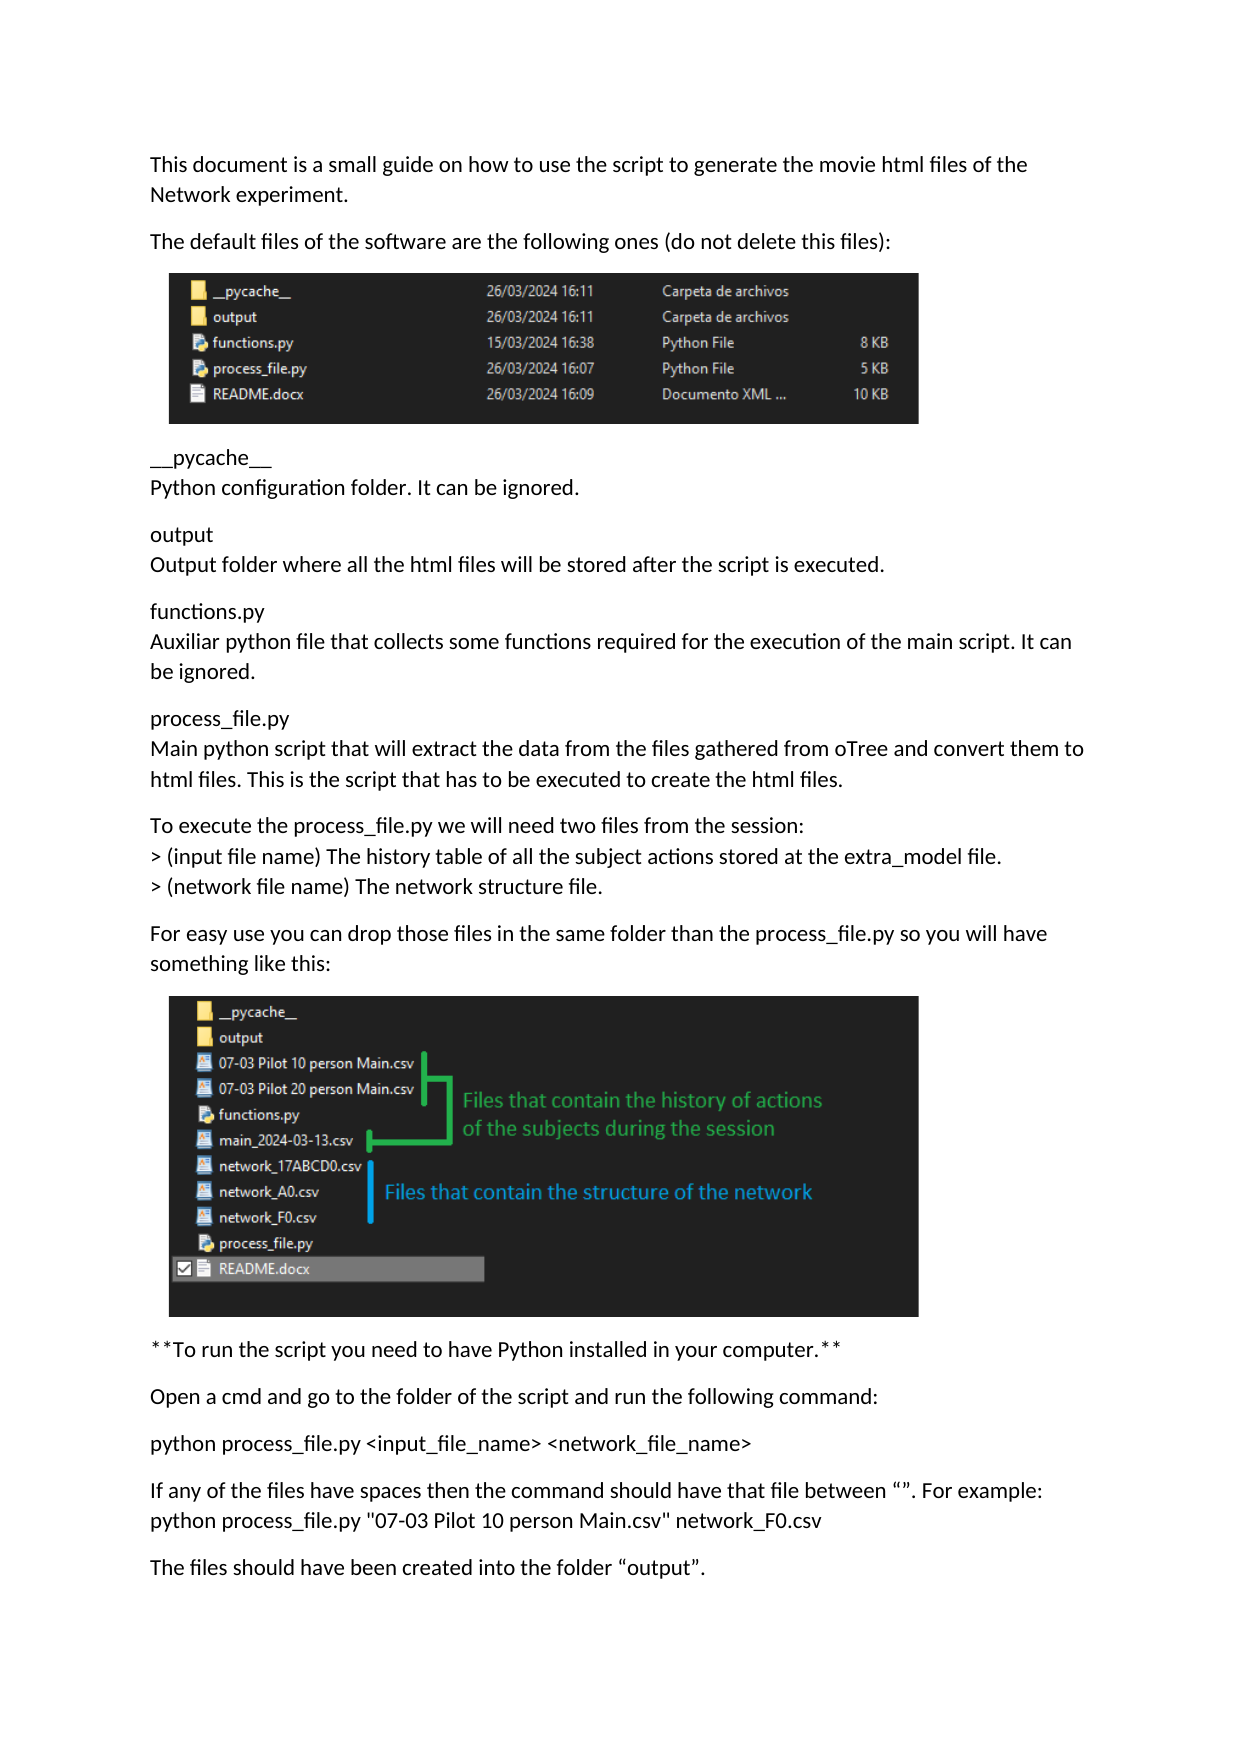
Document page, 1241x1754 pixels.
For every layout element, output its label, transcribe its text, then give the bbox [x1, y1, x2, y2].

text output Output folder where all the html files will be stored after the script is executed. [150, 520, 1090, 578]
text __pycache__ Python configuration folder. It can be ignored. [150, 443, 1090, 501]
text python process_file.py <input_file_name> <network_file_name> [150, 1429, 1090, 1457]
text functions.py Auxiliar python file that collects some functions required for the execution of the main script. It can be ignored. [150, 597, 1090, 685]
text For easy use you can drop those files in the same folder than the process_file.py so you will have something like this: [150, 919, 1090, 977]
text This document is a small guide on how to use the script to generate the movie html files of the Network experiment. [150, 150, 1090, 208]
text Open a cmd and go to the folder of the script and run the following command: [150, 1382, 1090, 1410]
text The default files of the software are the following ones (do not delete this files): [150, 227, 1090, 255]
text If any of the files have spaces then the command should have that file between “”. For example: python process_file.py "07-03 Pilot 10 person Main.csv" network_F0.csv [150, 1476, 1090, 1534]
text To execute the process_file.py we will need two files from the session: > (input file name) The history table of all the subject actions stored at the extra_model file. > (network file name) The network structure file. [150, 812, 1090, 900]
text **To run the script you need to have Python installed in your computer.** [150, 1335, 1090, 1363]
text The files should have been created into the folder “output”. [150, 1553, 1090, 1581]
text process_file.py Main python script that will extract the data from the files gathered from oTree and convert them to html files. This is the script that has to be executed to create the html files. [150, 704, 1090, 793]
